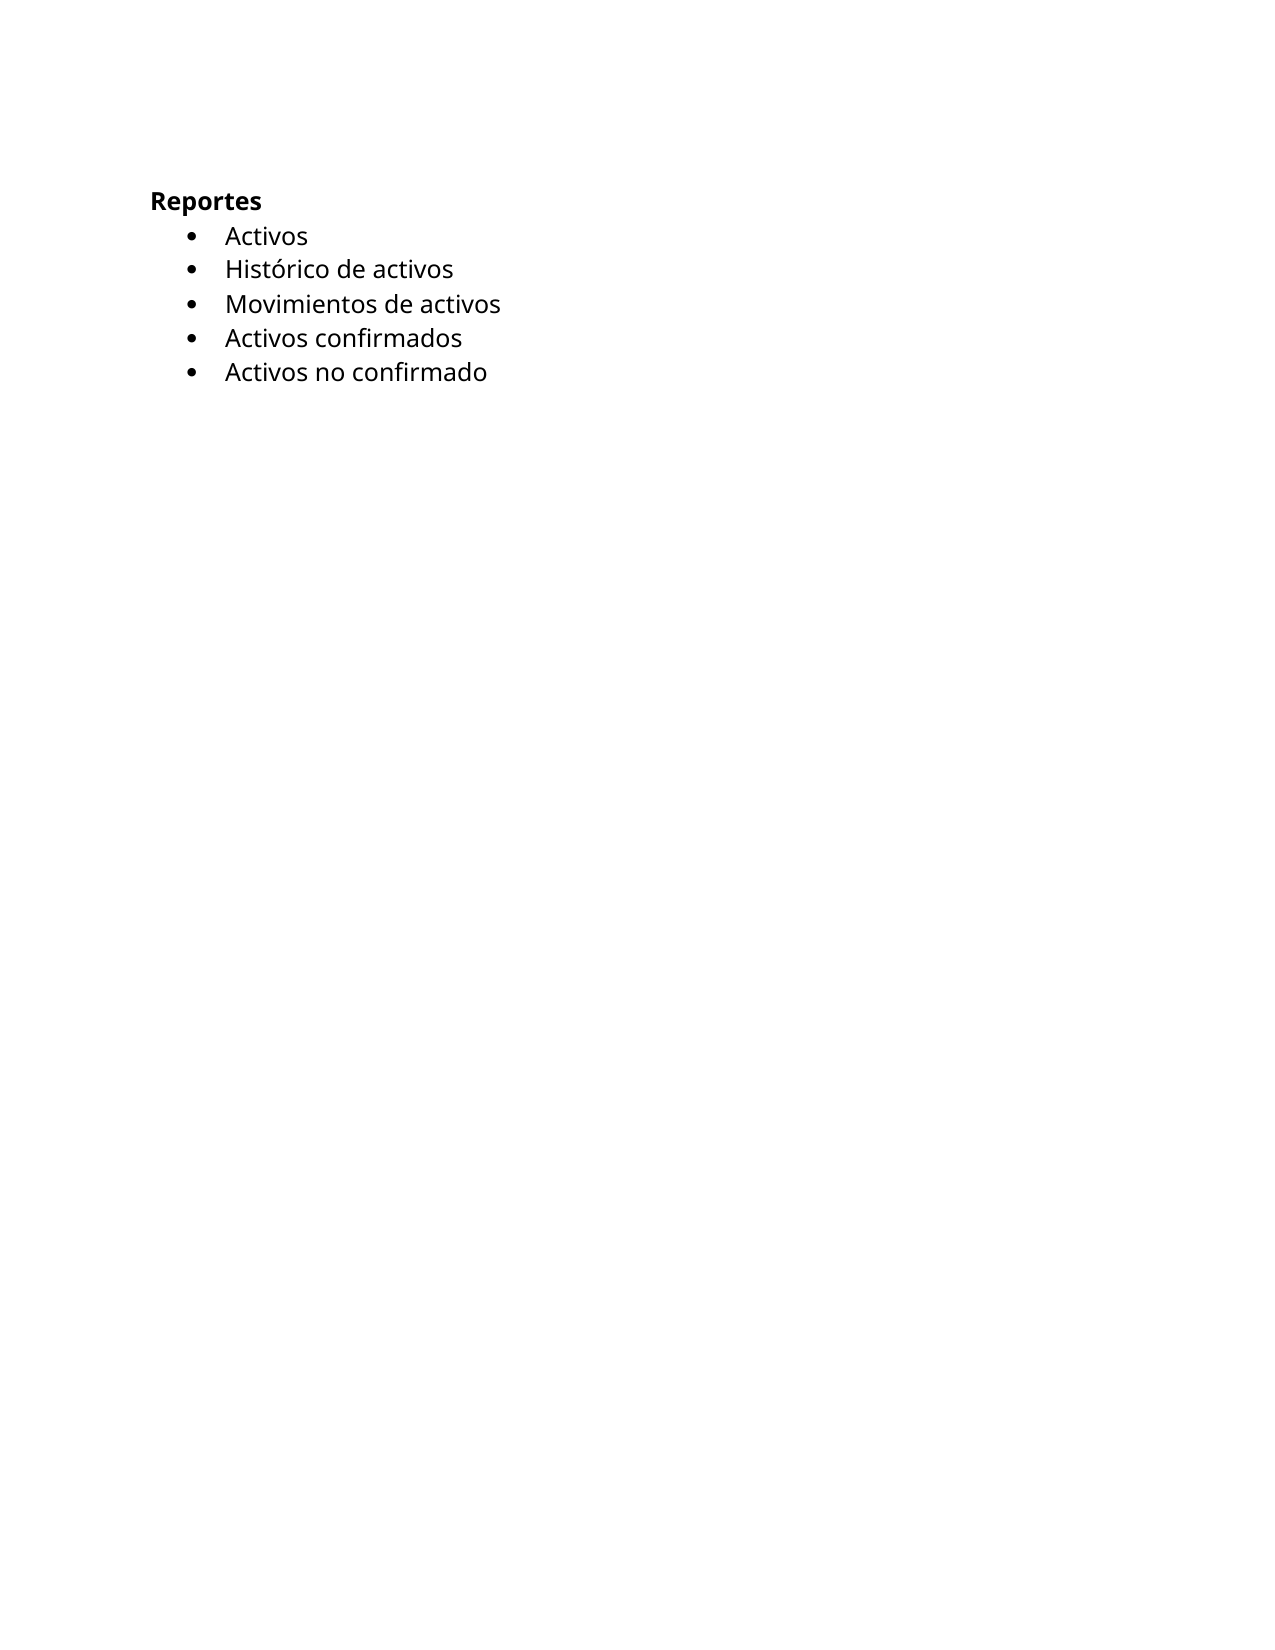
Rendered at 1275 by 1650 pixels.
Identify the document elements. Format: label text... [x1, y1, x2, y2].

list Movimientos de activos [187, 286, 1125, 320]
list Activos confirmados [187, 320, 1125, 354]
list Histórico de activos [187, 252, 1125, 286]
text Reportes [150, 184, 1125, 218]
list Activos no confirmado [187, 354, 1125, 388]
list Activos [187, 218, 1125, 252]
